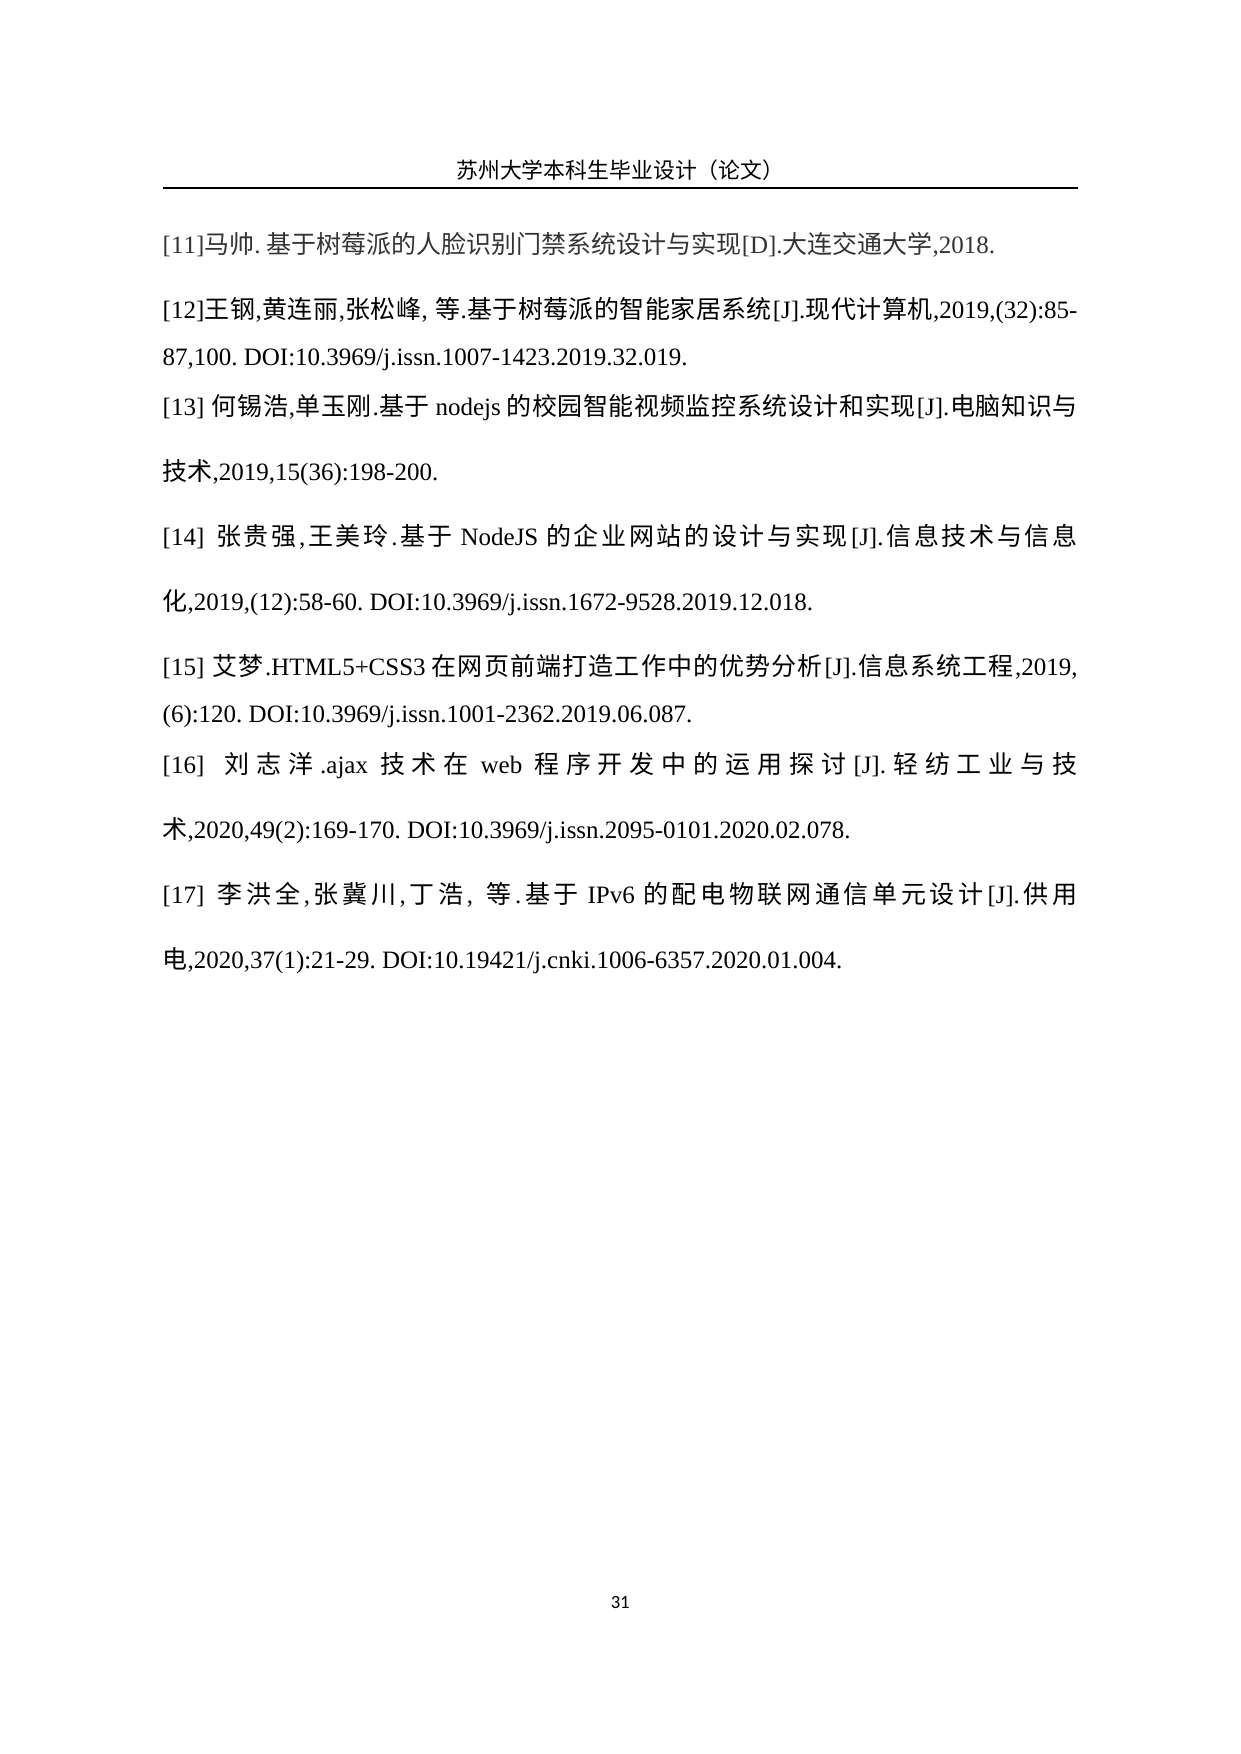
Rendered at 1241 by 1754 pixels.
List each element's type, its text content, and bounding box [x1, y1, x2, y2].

text [15] 艾梦.HTML5+CSS3在网页前端打造工作中的优势分析[J].信息系统工程,2019,(6):120. DOI:10.3969/j.issn.1001-2362.2019.06.087. [162, 632, 1078, 730]
text [16] 刘志洋.ajax技术在web程序开发中的运用探讨[J].轻纺工业与技术,2020,49(2):169-170. DOI:10.3969/j.issn.2095-0101.2020.02.078. [162, 730, 1078, 860]
text [17] 李洪全,张冀川,丁浩, 等.基于IPv6的配电物联网通信单元设计[J].供用电,2020,37(1):21-29. DOI:10.19421/j.cnki.1006-6357.2020.01.004. [162, 860, 1078, 990]
text [11]马帅. 基于树莓派的人脸识别门禁系统设计与实现[D].大连交通大学,2018. [162, 210, 1078, 275]
text [12]王钢,黄连丽,张松峰, 等.基于树莓派的智能家居系统[J].现代计算机,2019,(32):85-87,100. DOI:10.3969/j.issn.1007-1423.2019.32.019. [162, 275, 1078, 372]
text [13] 何锡浩,单玉刚.基于nodejs的校园智能视频监控系统设计和实现[J].电脑知识与技术,2019,15(36):198-200. [162, 372, 1078, 502]
text [14] 张贵强,王美玲.基于NodeJS的企业网站的设计与实现[J].信息技术与信息化,2019,(12):58-60. DOI:10.3969/j.issn.1672-9528.2019.12.018. [162, 502, 1078, 632]
